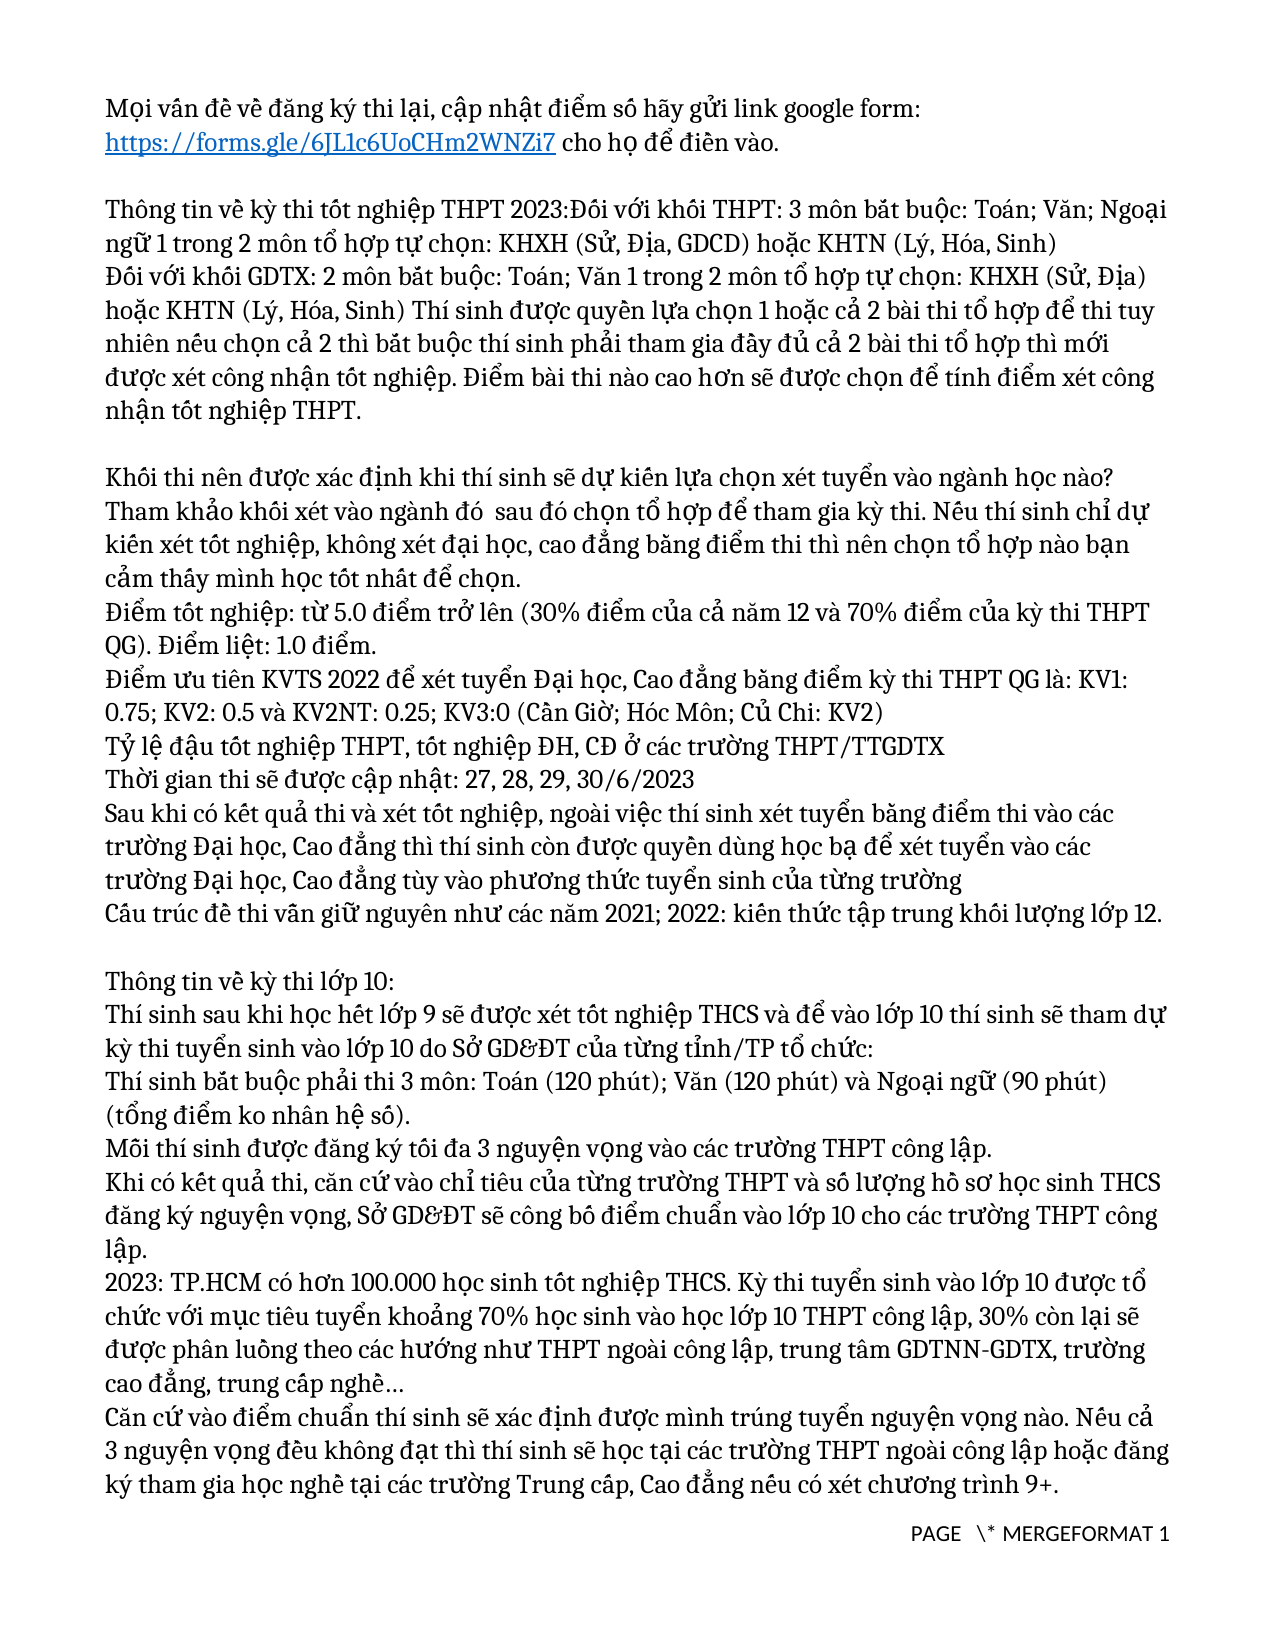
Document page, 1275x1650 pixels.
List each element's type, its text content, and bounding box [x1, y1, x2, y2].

list Mỗi thí sinh được đăng ký tối đa 3 nguyện vọng vào các trường THPT công lập. [105, 1133, 1170, 1164]
list Tỷ lệ đậu tốt nghiệp THPT, tốt nghiệp ĐH, CĐ ở các trường THPT/TTGDTX [105, 731, 1170, 762]
list Thông tin về kỳ thi tốt nghiệp THPT 2023:Đối với khối THPT: 3 môn bắt buộc: Toán; Văn; Ngoại ngữ 1 trong 2 môn tổ hợp tự chọn: KHXH (Sử, Địa, GDCD) hoặc KHTN (Lý, Hóa, Sinh) [105, 194, 1170, 259]
list Thí sinh sau khi học hết lớp 9 sẽ được xét tốt nghiệp THCS và để vào lớp 10 thí sinh sẽ tham dự kỳ thi tuyển sinh vào lớp 10 do Sở GD&ĐT của từng tỉnh/TP tổ chức: [105, 999, 1170, 1064]
list Sau khi có kết quả thi và xét tốt nghiệp, ngoài việc thí sinh xét tuyển bằng điểm thi vào các trường Đại học, Cao đẳng thì thí sinh còn được quyền dùng học bạ để xét tuyển vào các trường Đại học, Cao đẳng tùy vào phương thức tuyển sinh của từng trường [105, 798, 1170, 896]
list Đối với khối GDTX: 2 môn bắt buộc: Toán; Văn 1 trong 2 môn tổ hợp tự chọn: KHXH (Sử, Địa) hoặc KHTN (Lý, Hóa, Sinh) Thí sinh được quyền lựa chọn 1 hoặc cả 2 bài thi tổ hợp để thi tuy nhiên nếu chọn cả 2 thì bắt buộc thí sinh phải tham gia đầy đủ cả 2 bài thi tổ hợp thì mới được xét công nhận tốt nghiệp. Điểm bài thi nào cao hơn sẽ được chọn để tính điểm xét công nhận tốt nghiệp THPT. [105, 261, 1170, 427]
list Thời gian thi sẽ được cập nhật: 27, 28, 29, 30/6/2023 [105, 764, 1170, 796]
list Điểm tốt nghiệp: từ 5.0 điểm trở lên (30% điểm của cả năm 12 và 70% điểm của kỳ thi THPT QG). Điểm liệt: 1.0 điểm. [105, 597, 1170, 661]
list Khi có kết quả thi, căn cứ vào chỉ tiêu của từng trường THPT và số lượng hồ sơ học sinh THCS đăng ký nguyện vọng, Sở GD&ĐT sẽ công bố điểm chuẩn vào lớp 10 cho các trường THPT công lập. [105, 1167, 1170, 1265]
list Cấu trúc đề thi vẫn giữ nguyên như các năm 2021; 2022: kiến thức tập trung khối lượng lớp 12. [105, 898, 1170, 930]
list Khối thi nên được xác định khi thí sinh sẽ dự kiến lựa chọn xét tuyển vào ngành học nào? Tham khảo khối xét vào ngành đó sau đó chọn tổ hợp để tham gia kỳ thi. Nếu thí sinh chỉ dự kiến xét tốt nghiệp, không xét đại học, cao đẳng bằng điểm thi thì nên chọn tổ hợp nào bạn cảm thấy mình học tốt nhất để chọn. [105, 462, 1170, 594]
list Thông tin về kỳ thi lớp 10: [105, 966, 1170, 997]
list Căn cứ vào điểm chuẩn thí sinh sẽ xác định được mình trúng tuyển nguyện vọng nào. Nếu cả 3 nguyện vọng đều không đạt thì thí sinh sẽ học tại các trường THPT ngoài công lập hoặc đăng ký tham gia học nghề tại các trường Trung cấp, Cao đẳng nếu có xét chương trình 9+. [105, 1402, 1170, 1500]
list 2023: TP.HCM có hơn 100.000 học sinh tốt nghiệp THCS. Kỳ thi tuyển sinh vào lớp 10 được tổ chức với mục tiêu tuyển khoảng 70% học sinh vào học lớp 10 THPT công lập, 30% còn lại sẽ được phân luồng theo các hướng như THPT ngoài công lập, trung tâm GDTNN-GDTX, trường cao đẳng, trung cấp nghề… [105, 1267, 1170, 1399]
list Thí sinh bắt buộc phải thi 3 môn: Toán (120 phút); Văn (120 phút) và Ngoại ngữ (90 phút) (tổng điểm ko nhân hệ số). [105, 1066, 1170, 1131]
list Mọi vấn đề về đăng ký thi lại, cập nhật điểm số hãy gửi link google form: https://forms.gle/6JL1c6UoCHm2WNZi7 cho họ để điền vào. [105, 93, 1170, 158]
list Điểm ưu tiên KVTS 2022 để xét tuyển Đại học, Cao đẳng bằng điểm kỳ thi THPT QG là: KV1: 0.75; KV2: 0.5 và KV2NT: 0.25; KV3:0 (Cần Giờ; Hóc Môn; Củ Chi: KV2) [105, 664, 1170, 728]
